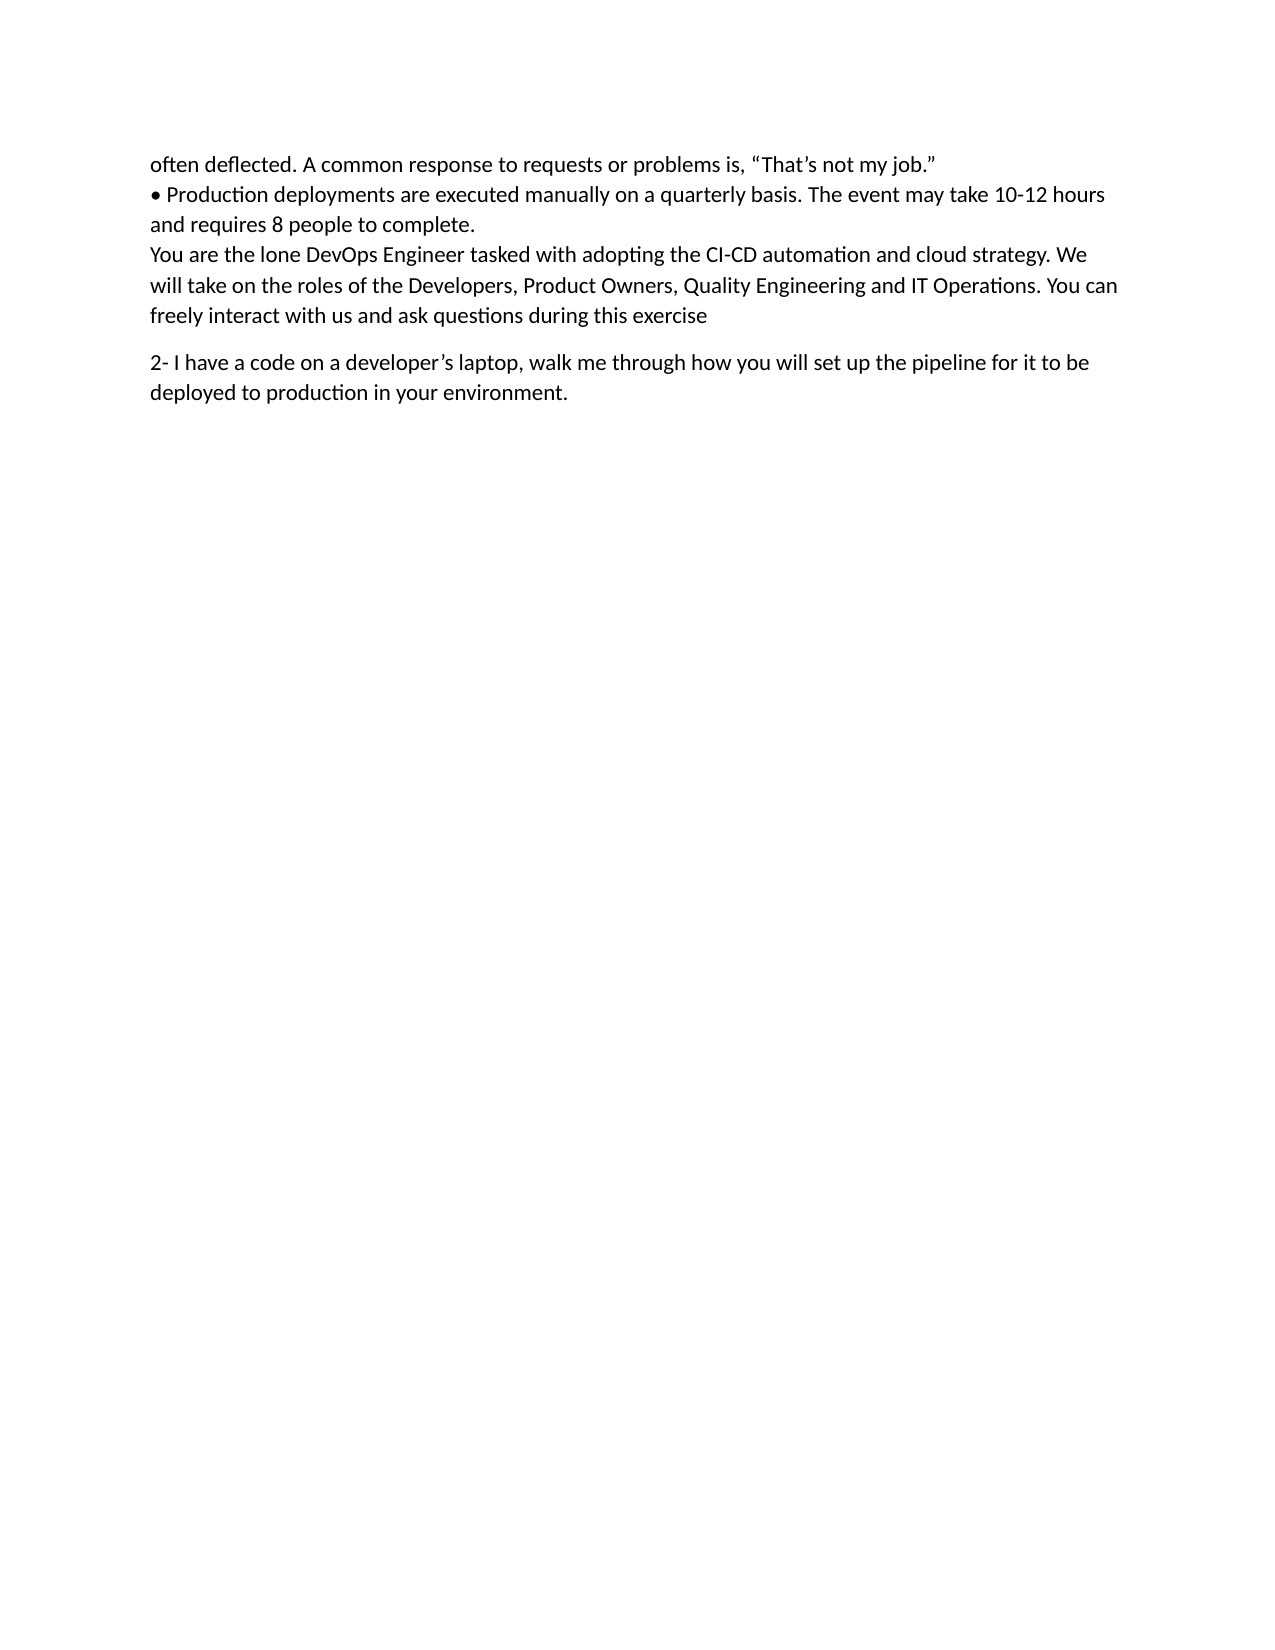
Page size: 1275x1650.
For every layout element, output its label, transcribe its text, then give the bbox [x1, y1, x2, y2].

text 2- I have a code on a developer’s laptop, walk me through how you will set up the pipeline for it to be deployed to production in your environment. [150, 348, 1125, 406]
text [150, 150, 1125, 329]
